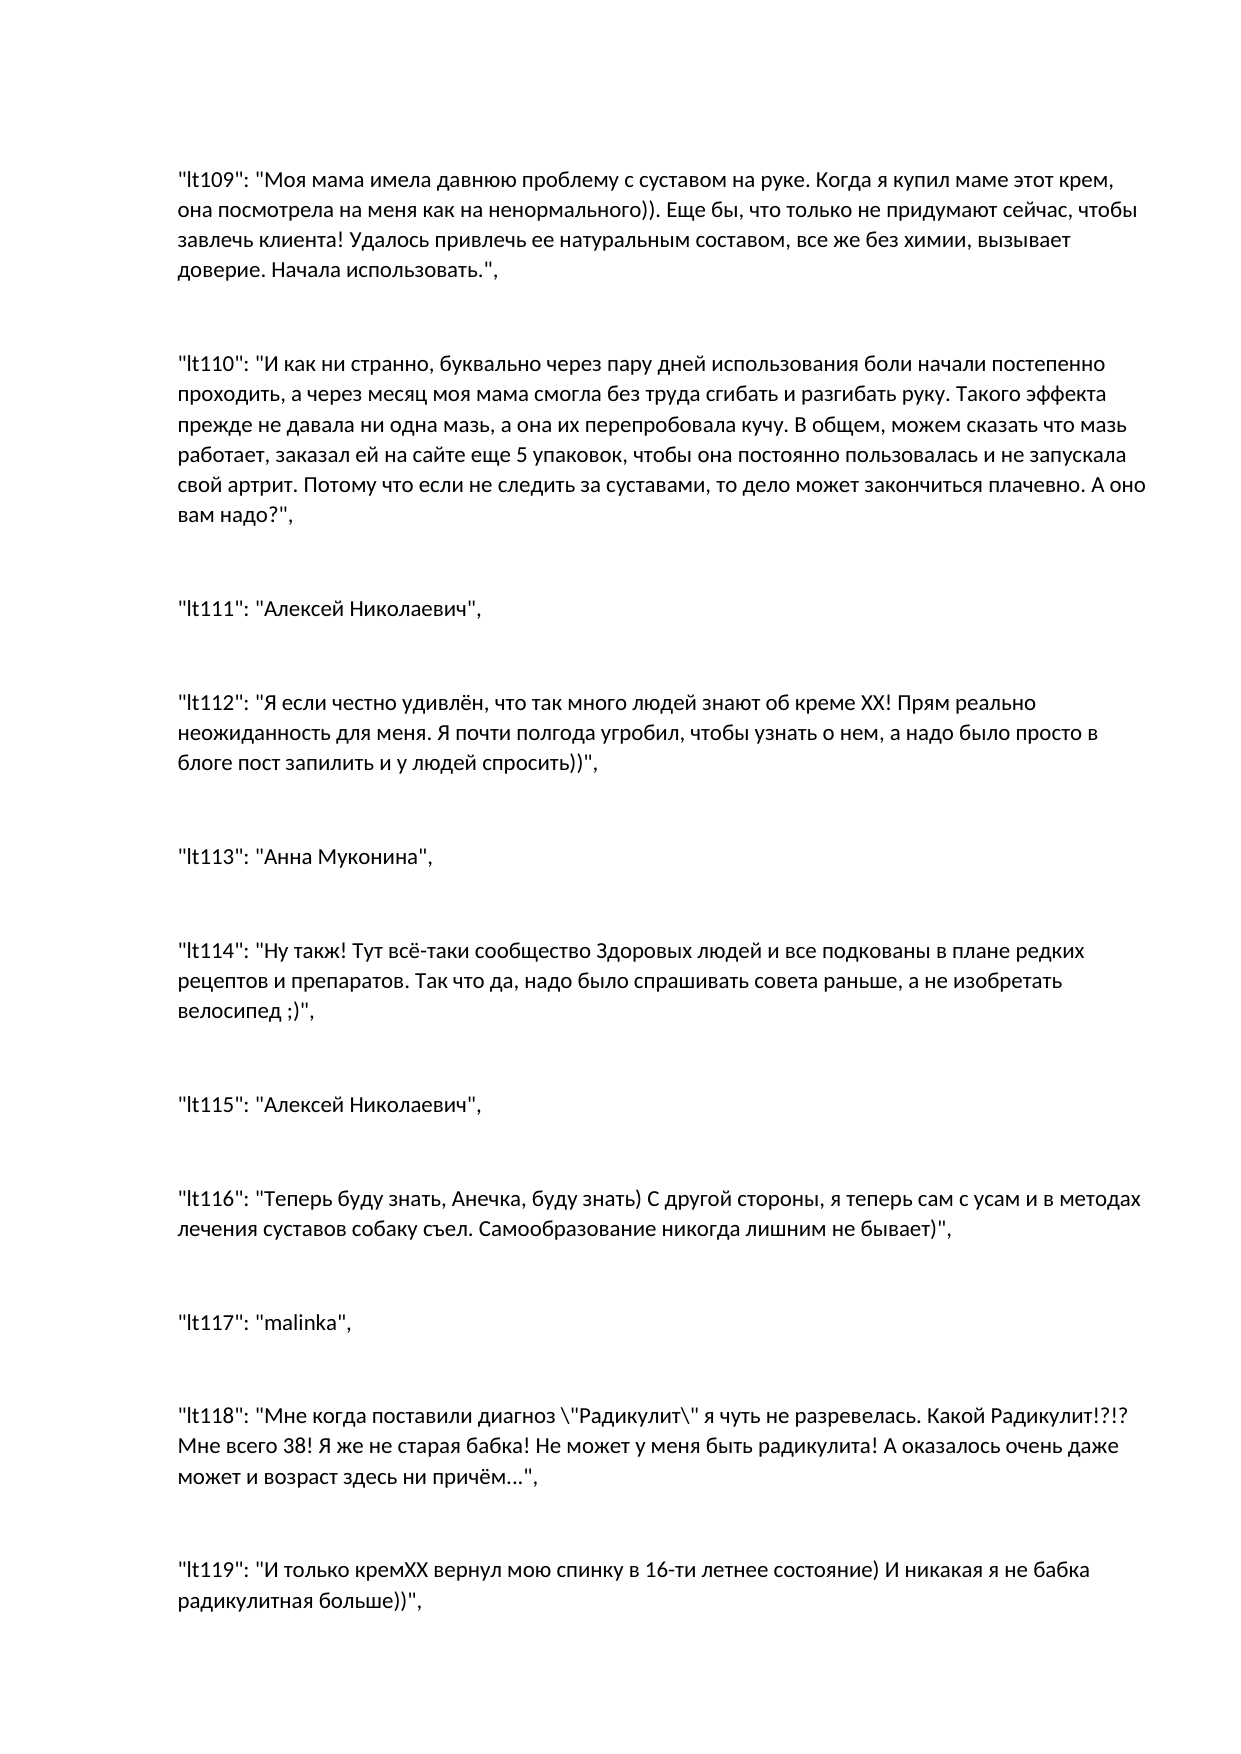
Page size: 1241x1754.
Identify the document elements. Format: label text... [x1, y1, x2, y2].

text "lt116": "Теперь буду знать, Анечка, буду знать) С другой стороны, я теперь сам с усам и в методах лечения суставов собаку съел. Самообразование никогда лишним не бывает)", [177, 1184, 1152, 1242]
text "lt113": "Анна Муконина", [177, 842, 1152, 870]
text "lt114": "Ну такж! Тут всё-таки сообщество Здоровых людей и все подкованы в плане редких рецептов и препаратов. Так что да, надо было спрашивать совета раньше, а не изобретать велосипед ;)", [177, 936, 1152, 1024]
text "lt111": "Алексей Николаевич", [177, 594, 1152, 622]
text "lt109": "Моя мама имела давнюю проблему с суставом на руке. Когда я купил маме этот крем, она посмотрела на меня как на ненормального)). Еще бы, что только не придумают сейчас, чтобы завлечь клиента! Удалось привлечь ее натуральным составом, все же без химии, вызывает доверие. Начала использовать.", [177, 165, 1152, 284]
text "lt117": "malinka", [177, 1308, 1152, 1336]
text "lt110": "И как ни странно, буквально через пару дней использования боли начали постепенно проходить, а через месяц моя мама смогла без труда сгибать и разгибать руку. Такого эффекта прежде не давала ни одна мазь, а она их перепробовала кучу. В общем, можем сказать что мазь работает, заказал ей на сайте еще 5 упаковок, чтобы она постоянно пользовалась и не запускала свой артрит. Потому что если не следить за суставами, то дело может закончиться плачевно. А оно вам надо?", [177, 349, 1152, 528]
text "lt118": "Мне когда поставили диагноз \"Радикулит\" я чуть не разревелась. Какой Радикулит!?!? Мне всего 38! Я же не старая бабка! Не может у меня быть радикулита! А оказалось очень даже может и возраст здесь ни причём...", [177, 1401, 1152, 1490]
text "lt115": "Алексей Николаевич", [177, 1090, 1152, 1118]
text "lt112": "Я если честно удивлён, что так много людей знают об креме XX! Прям реально неожиданность для меня. Я почти полгода угробил, чтобы узнать о нем, а надо было просто в блоге пост запилить и у людей спросить))", [177, 688, 1152, 776]
text "lt119": "И только кремXX вернул мою спинку в 16-ти летнее состояние) И никакая я не бабка радикулитная больше))", [177, 1556, 1152, 1614]
